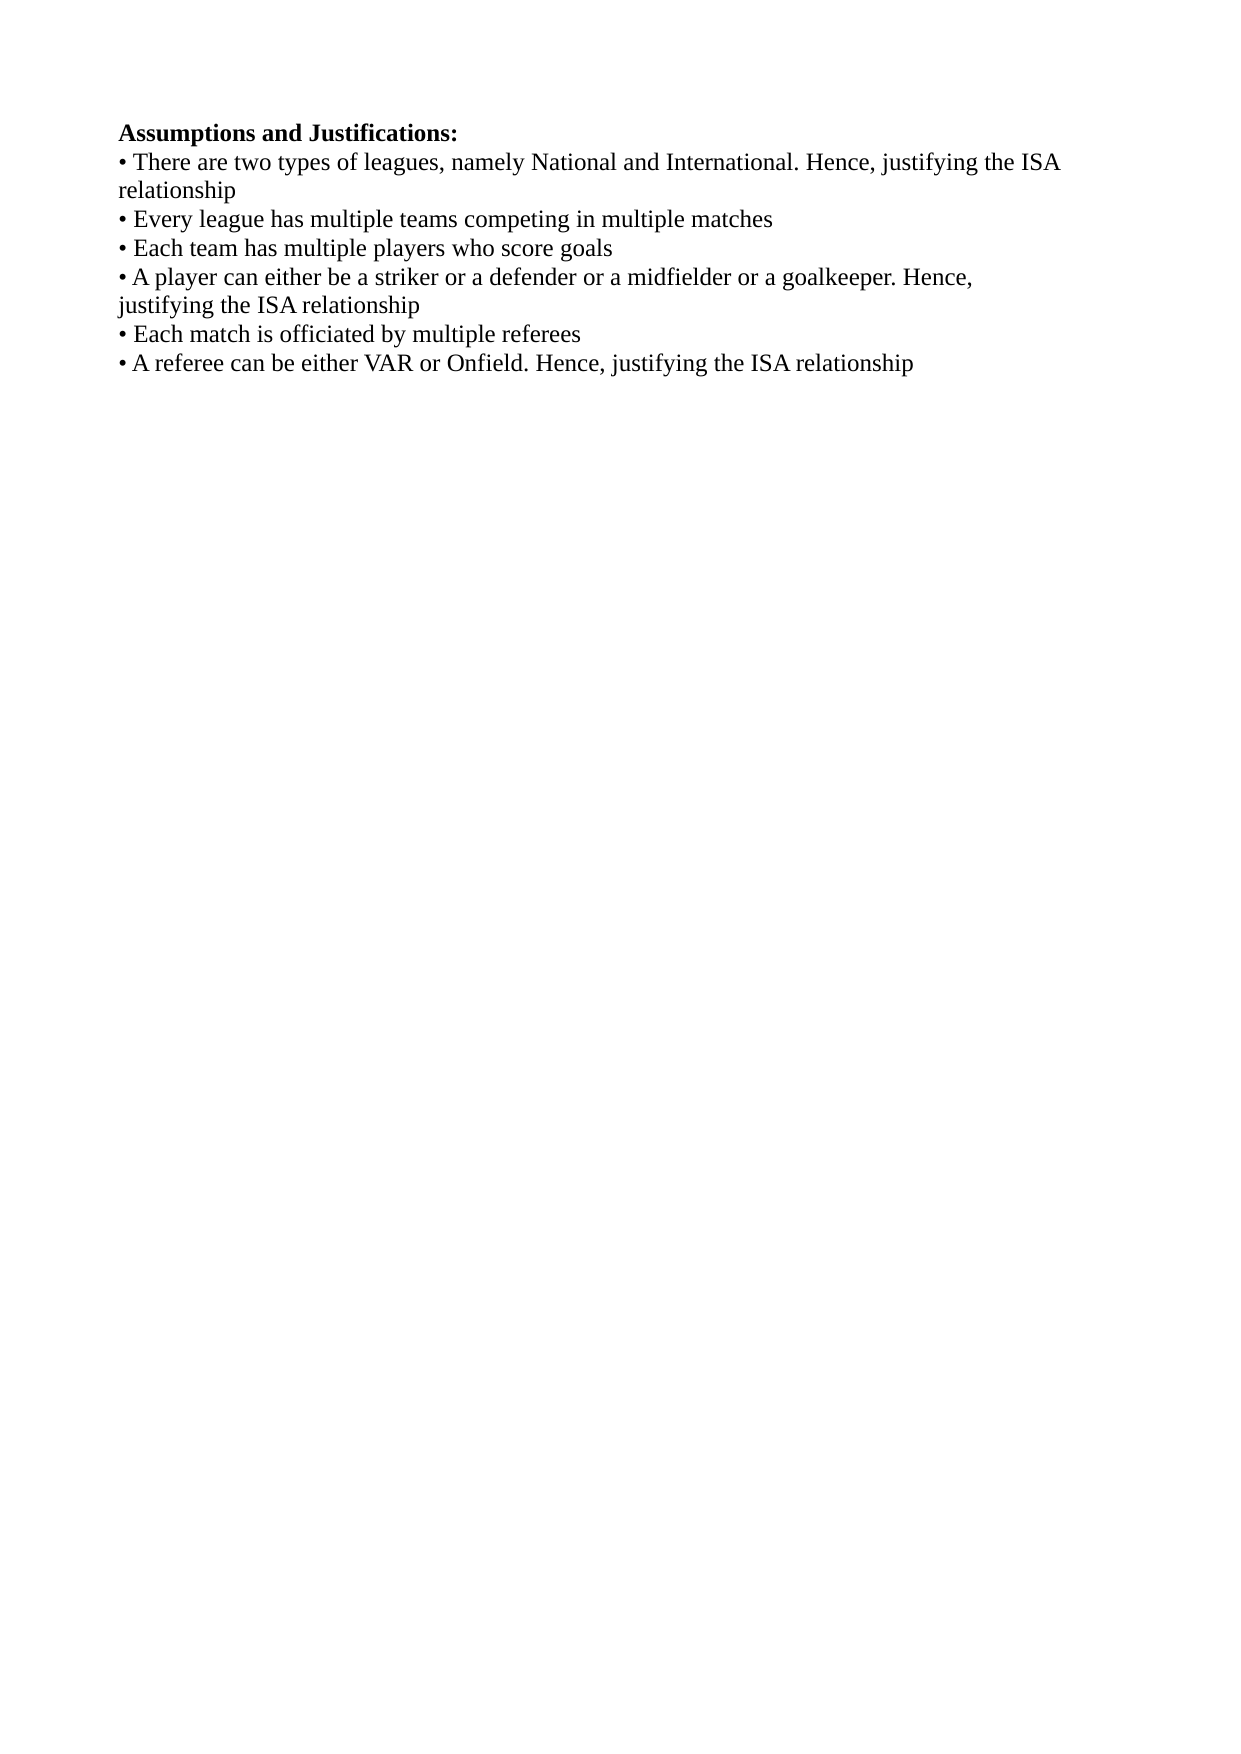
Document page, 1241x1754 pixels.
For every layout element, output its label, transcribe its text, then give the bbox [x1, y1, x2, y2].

text Assumptions and Justifications: [118, 118, 1122, 147]
text • Every league has multiple teams competing in multiple matches [118, 204, 1122, 233]
text • Each team has multiple players who score goals [118, 233, 1122, 262]
text • A referee can be either VAR or Onfield. Hence, justifying the ISA relationship [118, 348, 1122, 377]
text • A player can either be a striker or a defender or a midfielder or a goalkeeper. Hence, [118, 262, 1122, 291]
text relationship [118, 176, 1122, 204]
text justifying the ISA relationship [118, 291, 1122, 319]
text • Each match is officiated by multiple referees [118, 319, 1122, 348]
text • There are two types of leagues, namely National and International. Hence, justifying the ISA [118, 147, 1122, 176]
